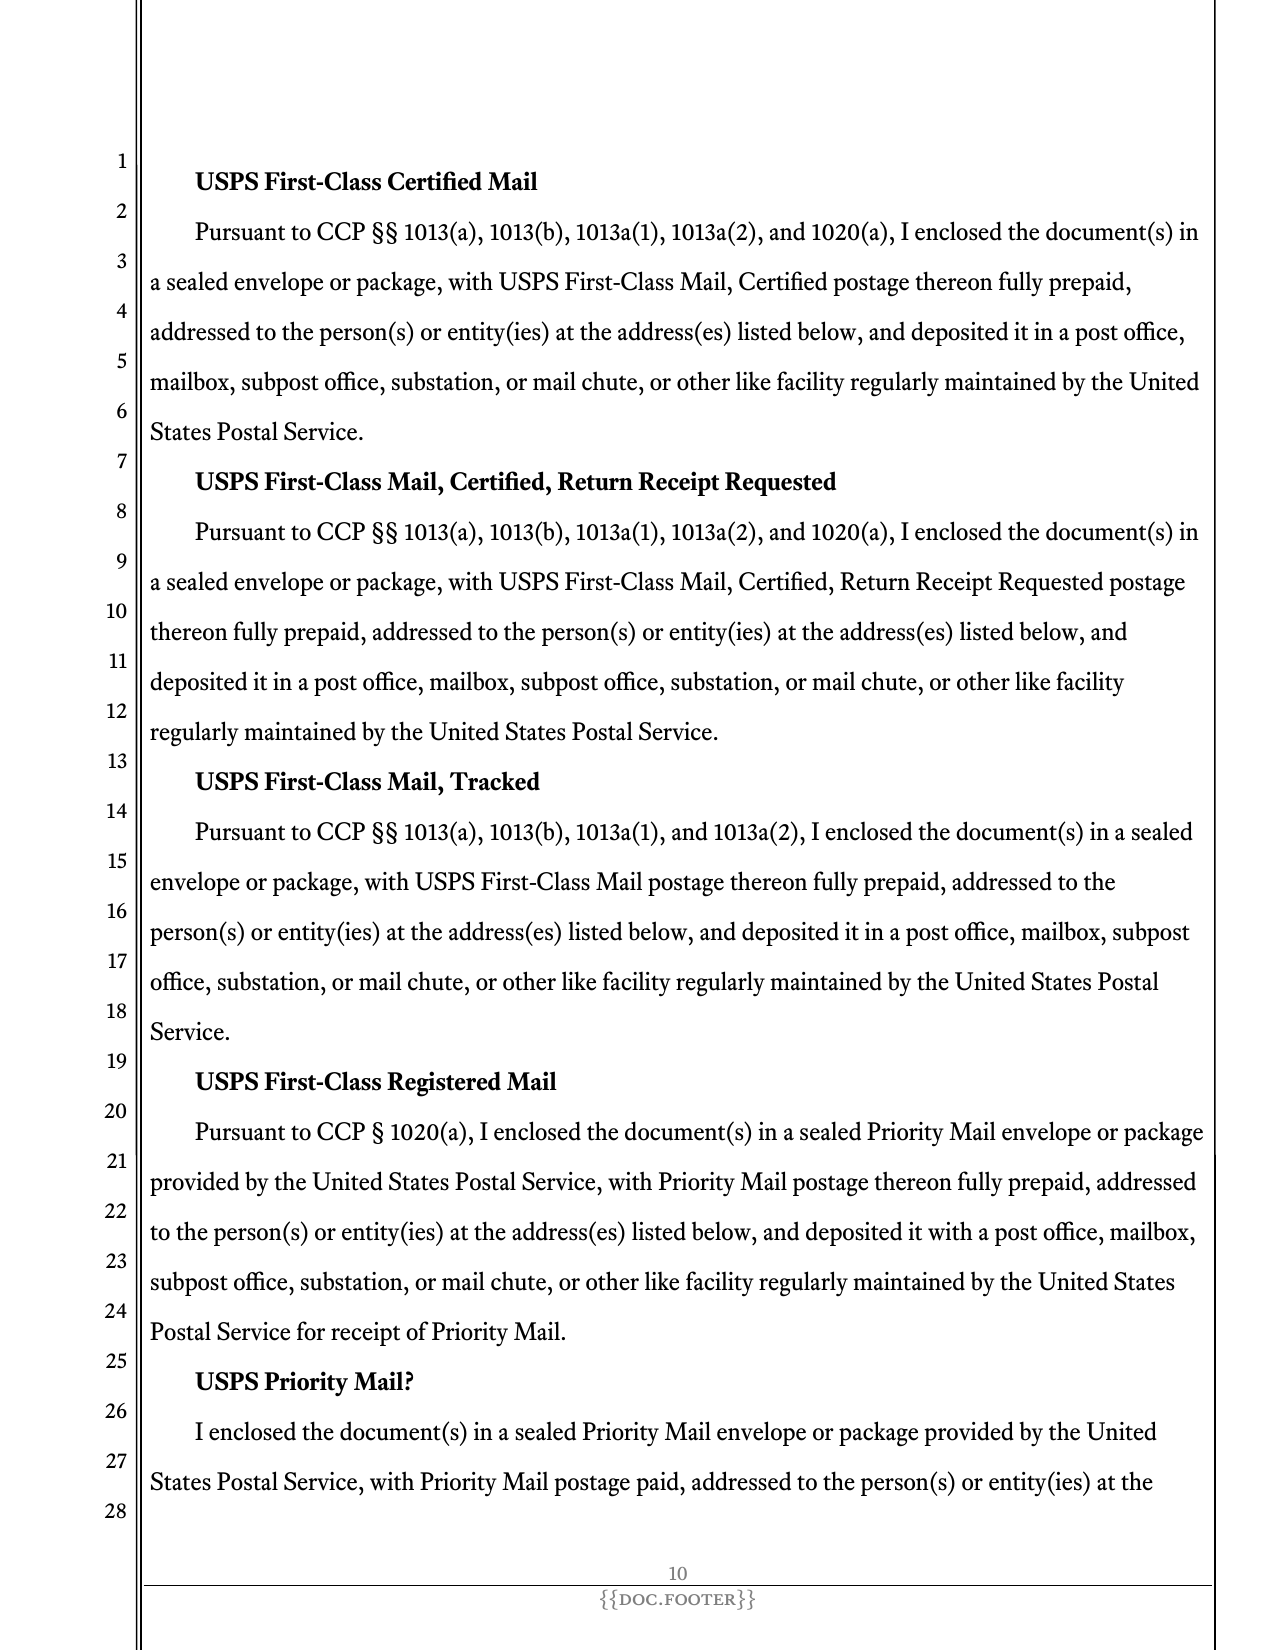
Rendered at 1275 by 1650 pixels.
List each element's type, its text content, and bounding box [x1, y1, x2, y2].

text USPS First-Class Certified Mail [150, 150, 1207, 200]
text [150, 1400, 1207, 1500]
text USPS First-Class Registered Mail [150, 1050, 1207, 1100]
text USPS Priority Mail? [150, 1350, 1207, 1400]
text Pursuant to CCP §§ 1013(a), 1013(b), 1013a(1), and 1013a(2), I enclosed the document(s) in a sealed envelope or package, with USPS First-Class Mail postage thereon fully prepaid, addressed to the person(s) or entity(ies) at the address(es) listed below, and deposited it in a post office, mailbox, subpost office, substation, or mail chute, or other like facility regularly maintained by the United States Postal Service. [150, 800, 1207, 1050]
text Pursuant to CCP § 1020(a), I enclosed the document(s) in a sealed Priority Mail envelope or package provided by the United States Postal Service, with Priority Mail postage thereon fully prepaid, addressed to the person(s) or entity(ies) at the address(es) listed below, and deposited it with a post office, mailbox, subpost office, substation, or mail chute, or other like facility regularly maintained by the United States Postal Service for receipt of Priority Mail. [150, 1100, 1207, 1350]
text USPS First-Class Mail, Tracked [150, 750, 1207, 800]
text Pursuant to CCP §§ 1013(a), 1013(b), 1013a(1), 1013a(2), and 1020(a), I enclosed the document(s) in a sealed envelope or package, with USPS First-Class Mail, Certified, Return Receipt Requested postage thereon fully prepaid, addressed to the person(s) or entity(ies) at the address(es) listed below, and deposited it in a post office, mailbox, subpost office, substation, or mail chute, or other like facility regularly maintained by the United States Postal Service. [150, 500, 1207, 750]
text Pursuant to CCP §§ 1013(a), 1013(b), 1013a(1), 1013a(2), and 1020(a), I enclosed the document(s) in a sealed envelope or package, with USPS First-Class Mail, Certified postage thereon fully prepaid, addressed to the person(s) or entity(ies) at the address(es) listed below, and deposited it in a post office, mailbox, subpost office, substation, or mail chute, or other like facility regularly maintained by the United States Postal Service. [150, 200, 1207, 450]
text USPS First-Class Mail, Certified, Return Receipt Requested [150, 450, 1207, 500]
